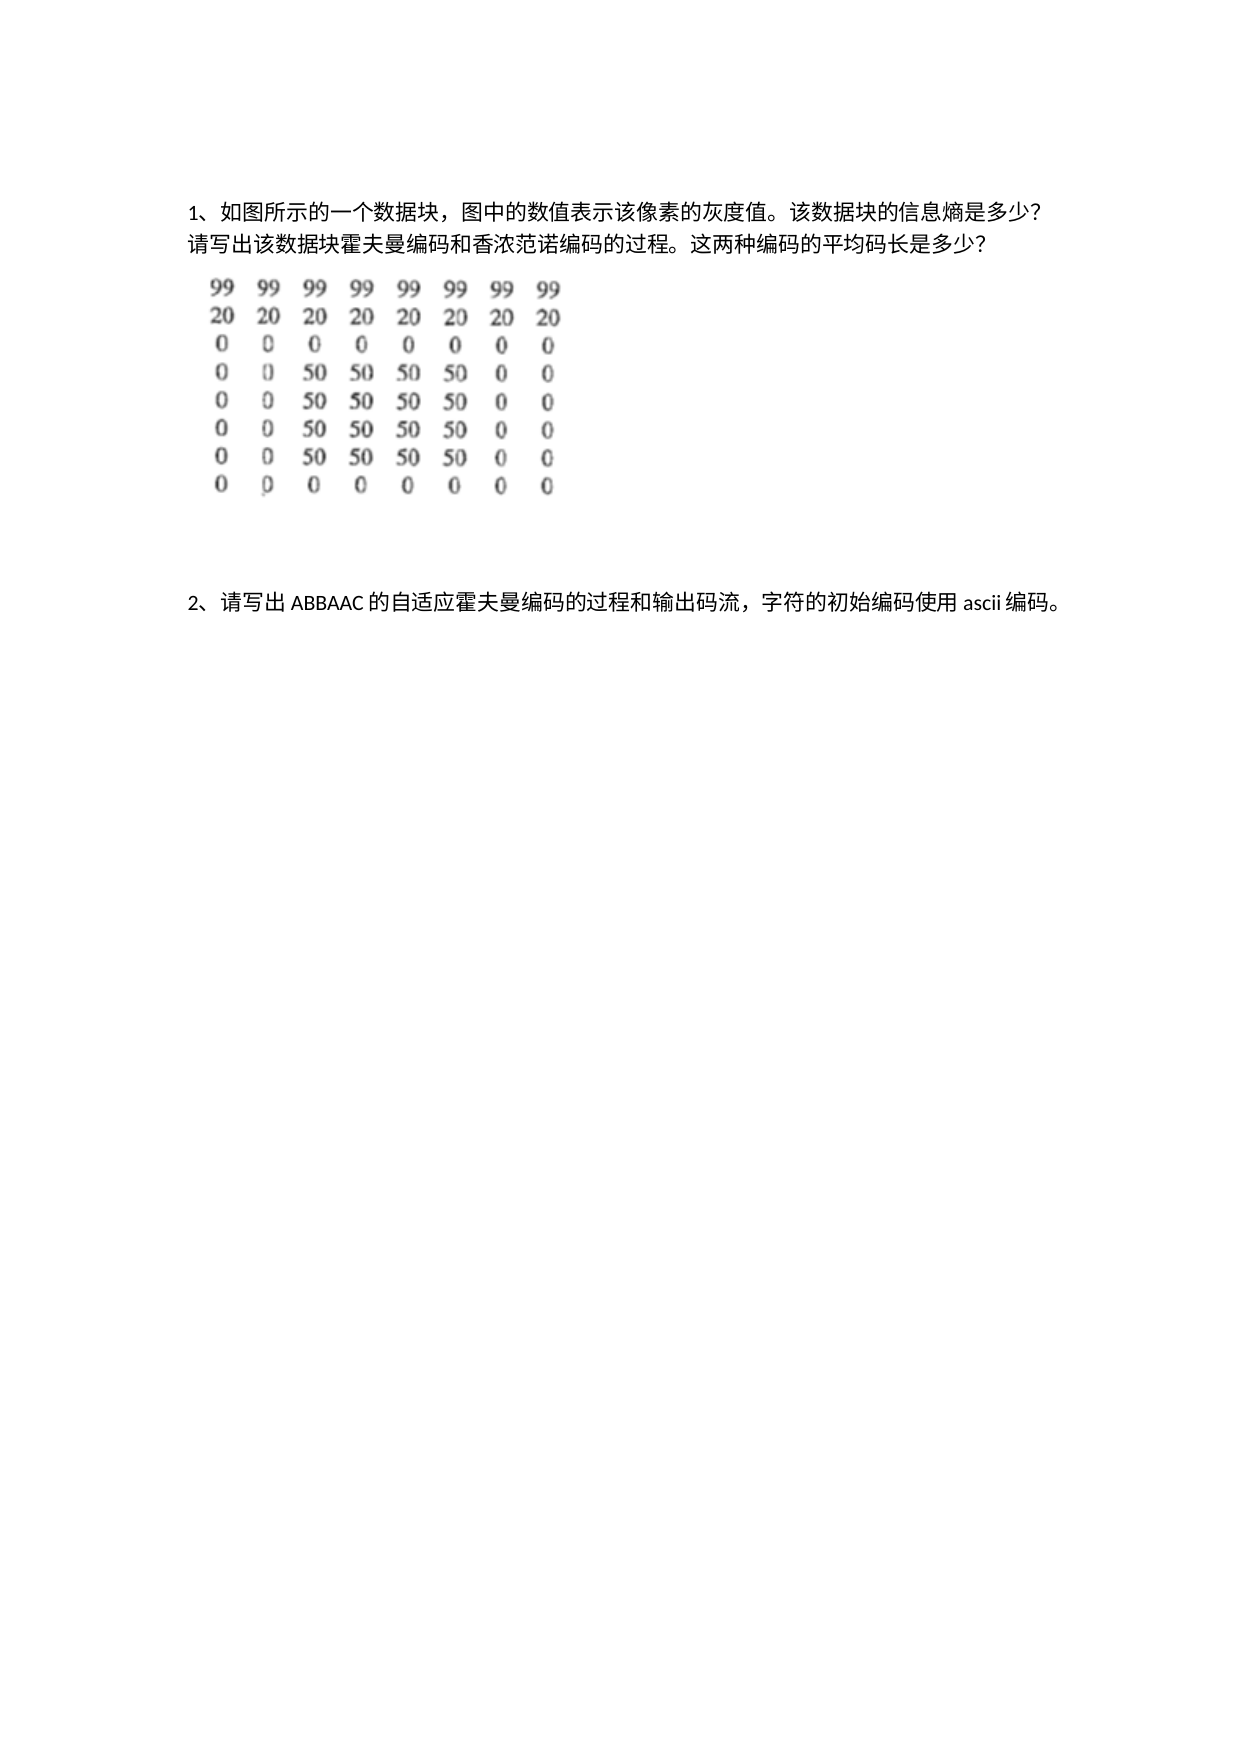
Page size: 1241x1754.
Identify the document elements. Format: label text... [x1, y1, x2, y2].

text 1、如图所示的一个数据块，图中的数值表示该像素的灰度值。该数据块的信息熵是多少？请写出该数据块霍夫曼编码和香浓范诺编码的过程。这两种编码的平均码长是多少？ [187, 194, 1053, 259]
picture [187, 259, 567, 504]
text 2、请写出ABBAAC的自适应霍夫曼编码的过程和输出码流，字符的初始编码使用ascii编码。 [187, 584, 1053, 617]
